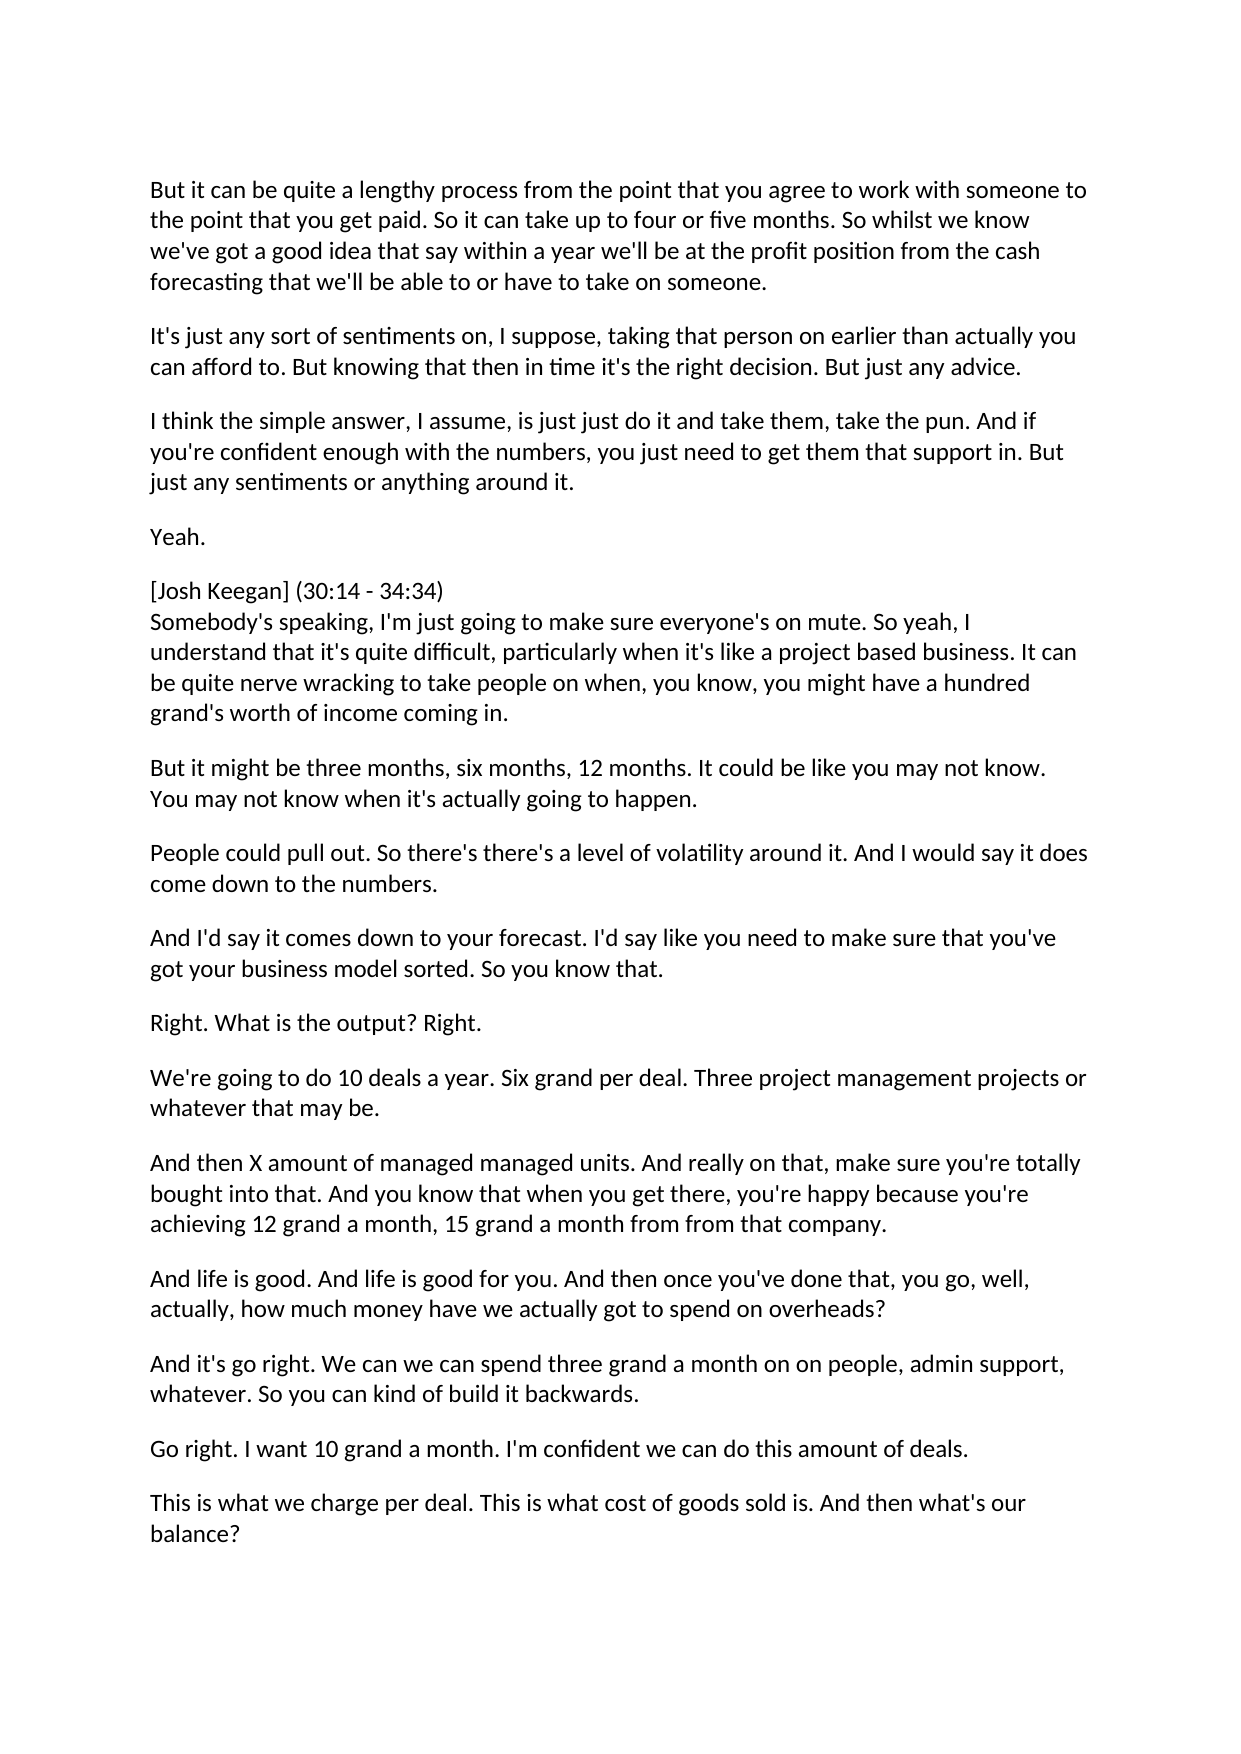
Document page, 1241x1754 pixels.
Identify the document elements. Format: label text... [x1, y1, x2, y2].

text This is what we charge per deal. This is what cost of goods sold is. And then what's our balance? [150, 1488, 1090, 1549]
text It's just any sort of sentiments on, I suppose, taking that person on earlier than actually you can afford to. But knowing that then in time it's the right decision. But just any advice. [150, 320, 1090, 381]
text We're going to do 10 deals a year. Six grand per deal. Three project management projects or whatever that may be. [150, 1062, 1090, 1123]
text I think the simple answer, I assume, is just just do it and take them, take the pun. And if you're confident enough with the numbers, you just need to get them that support in. But just any sentiments or anything around it. [150, 405, 1090, 497]
text And then X amount of managed managed units. And really on that, make sure you're totally bought into that. And you know that when you get there, you're happy because you're achieving 12 grand a month, 15 grand a month from from that company. [150, 1147, 1090, 1239]
text People could pull out. So there's there's a level of volatility around it. And I would say it does come down to the numbers. [150, 837, 1090, 898]
text But it might be three months, six months, 12 months. It could be like you may not know. You may not know when it's actually going to happen. [150, 752, 1090, 813]
text [Josh Keegan] (30:14 - 34:34) [150, 576, 1090, 606]
text And I'd say it comes down to your forecast. I'd say like you need to make sure that you've got your business model sorted. So you know that. [150, 922, 1090, 983]
text Yeah. [150, 521, 1090, 551]
text And it's go right. We can we can spend three grand a month on on people, admin support, whatever. So you can kind of build it backwards. [150, 1348, 1090, 1409]
text And life is good. And life is good for you. And then once you've done that, you go, well, actually, how much money have we actually got to spend on overheads? [150, 1263, 1090, 1324]
text Go right. I want 10 grand a month. I'm confident we can do this amount of deals. [150, 1433, 1090, 1463]
text But it can be quite a lengthy process from the point that you agree to work with someone to the point that you get paid. So it can take up to four or five months. So whilst we know we've got a good idea that say within a year we'll be at the profit position from the cash forecasting that we'll be able to or have to take on someone. [150, 174, 1090, 296]
text Right. What is the output? Right. [150, 1007, 1090, 1038]
text Somebody's speaking, I'm just going to make sure everyone's on mute. So yeah, I understand that it's quite difficult, particularly when it's like a project based business. It can be quite nerve wracking to take people on when, you know, you might have a hundred grand's worth of income coming in. [150, 606, 1090, 728]
